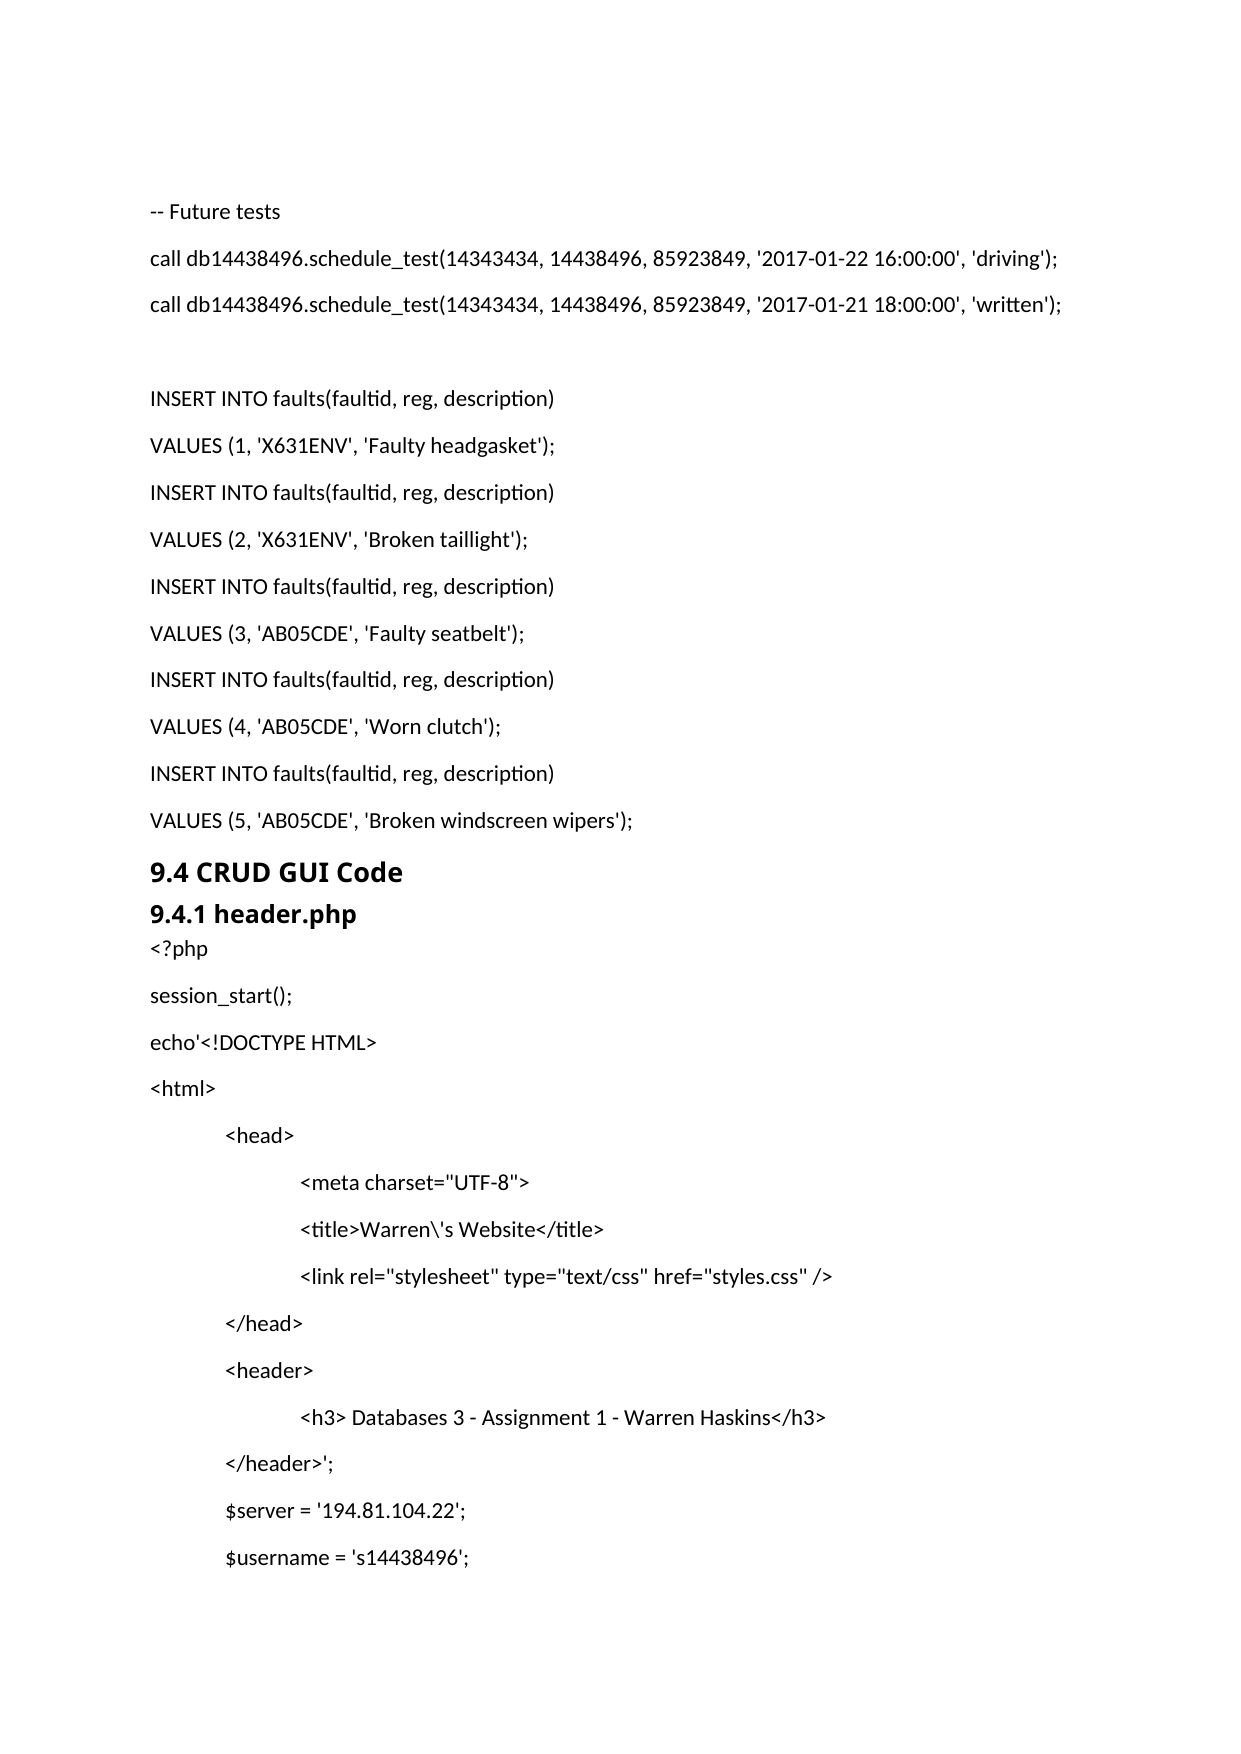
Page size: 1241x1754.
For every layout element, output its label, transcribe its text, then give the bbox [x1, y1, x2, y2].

subtitle 9.4 CRUD GUI Code [150, 853, 1090, 890]
text session_start(); [150, 981, 1090, 1009]
text <html> [150, 1074, 1090, 1102]
text VALUES (3, 'AB05CDE', 'Faulty seatbelt'); [150, 619, 1090, 647]
text <link rel="stylesheet" type="text/css" href="styles.css" /> [150, 1262, 1090, 1290]
text VALUES (5, 'AB05CDE', 'Broken windscreen wipers'); [150, 806, 1090, 834]
text </header>'; [150, 1449, 1090, 1477]
text VALUES (1, 'X631ENV', 'Faulty headgasket'); [150, 431, 1090, 459]
subtitle 9.4.1 header.php [150, 897, 1090, 931]
text <header> [150, 1356, 1090, 1384]
text VALUES (4, 'AB05CDE', 'Worn clutch'); [150, 712, 1090, 741]
text call db14438496.schedule_test(14343434, 14438496, 85923849, '2017-01-22 16:00:00', 'driving'); [150, 244, 1090, 272]
text <meta charset="UTF-8"> [150, 1168, 1090, 1196]
text INSERT INTO faults(faultid, reg, description) [150, 572, 1090, 600]
text <title>Warren\'s Website</title> [150, 1215, 1090, 1243]
text INSERT INTO faults(faultid, reg, description) [150, 478, 1090, 506]
text VALUES (2, 'X631ENV', 'Broken taillight'); [150, 525, 1090, 553]
text <?php [150, 934, 1090, 962]
text call db14438496.schedule_test(14343434, 14438496, 85923849, '2017-01-21 18:00:00', 'written'); [150, 291, 1090, 319]
text INSERT INTO faults(faultid, reg, description) [150, 759, 1090, 787]
text INSERT INTO faults(faultid, reg, description) [150, 384, 1090, 412]
text INSERT INTO faults(faultid, reg, description) [150, 666, 1090, 694]
text $username = 's14438496'; [150, 1543, 1090, 1571]
text -- Future tests [150, 197, 1090, 225]
text </head> [150, 1309, 1090, 1337]
text <h3> Databases 3 - Assignment 1 - Warren Haskins</h3> [150, 1403, 1090, 1431]
text <head> [150, 1121, 1090, 1149]
text $server = '194.81.104.22'; [150, 1496, 1090, 1524]
text echo'<!DOCTYPE HTML> [150, 1028, 1090, 1056]
